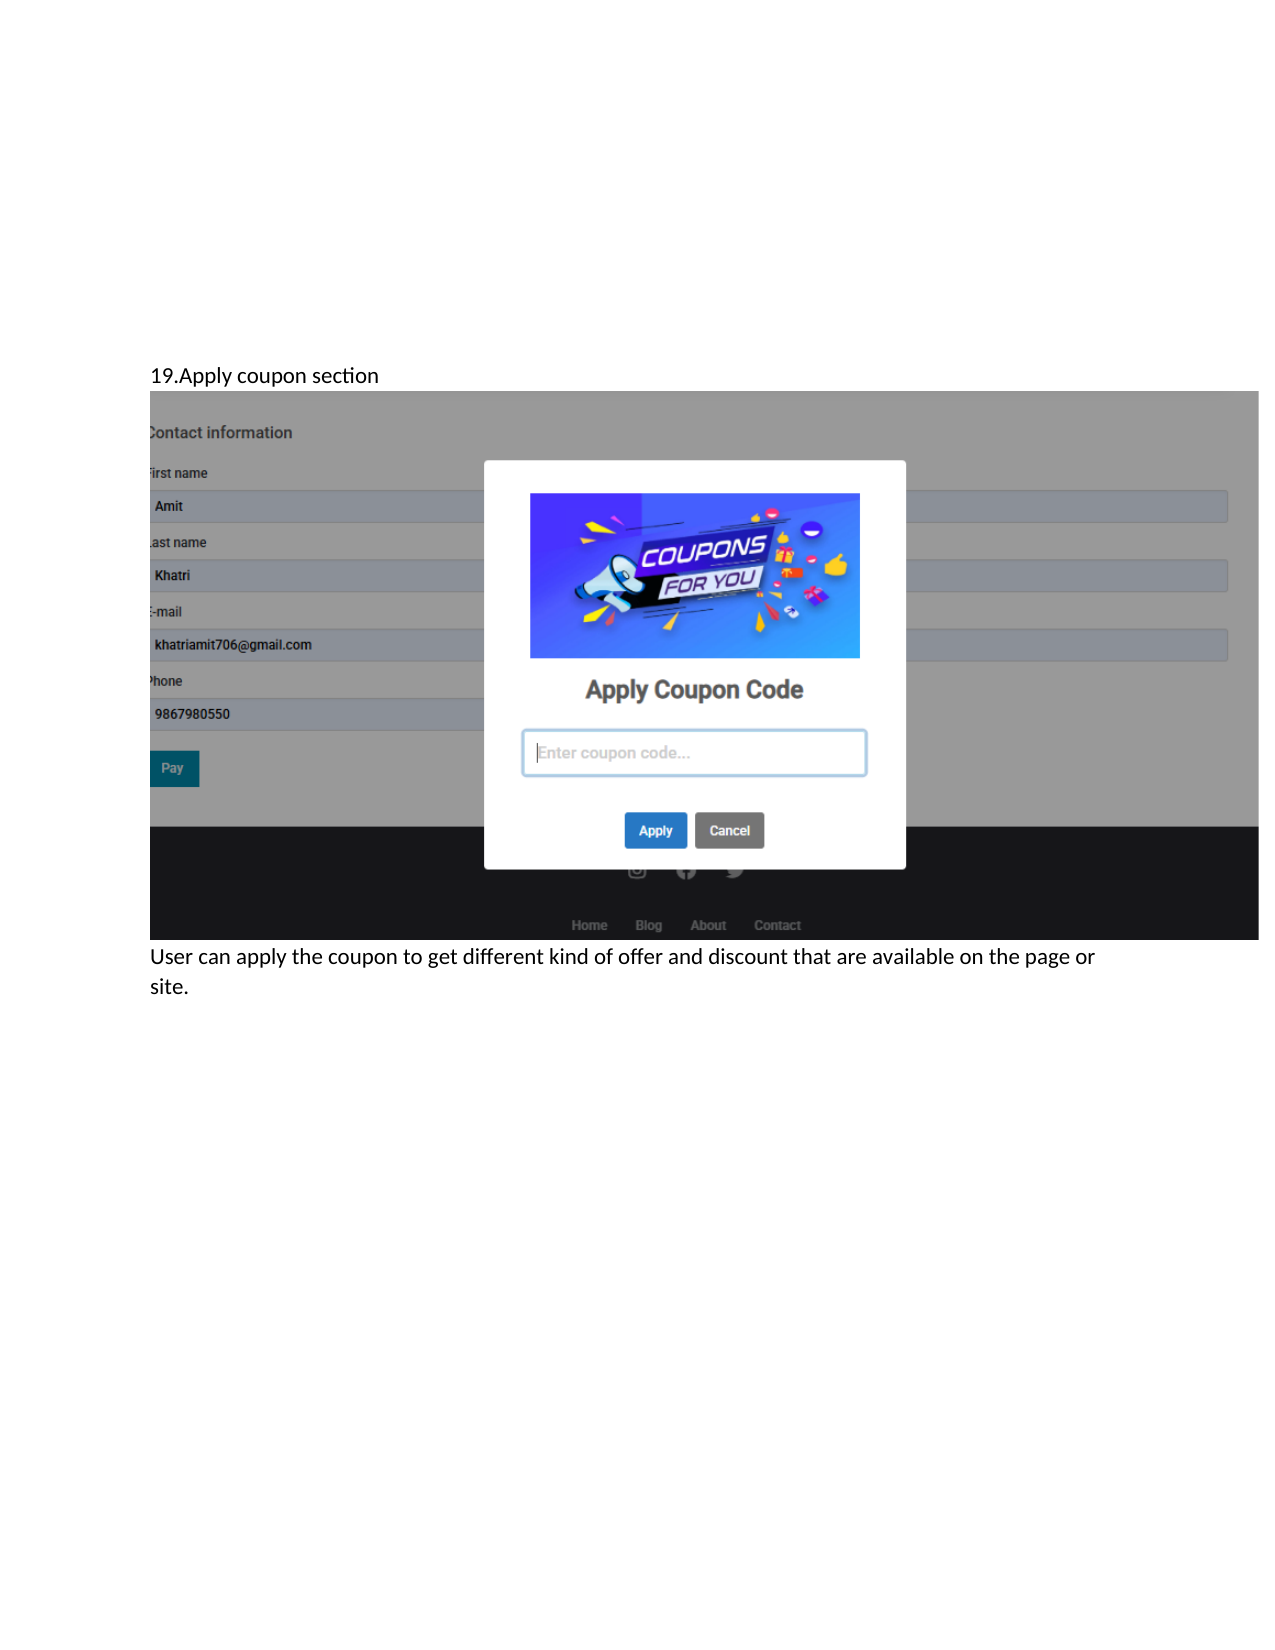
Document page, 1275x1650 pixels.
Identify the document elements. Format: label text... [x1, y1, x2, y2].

text 19.Apply coupon section [150, 361, 1125, 391]
picture [150, 391, 1259, 940]
picture [163, 763, 182, 774]
text User can apply the coupon to get different kind of offer and discount that are available on the page or site. [150, 942, 1125, 1000]
